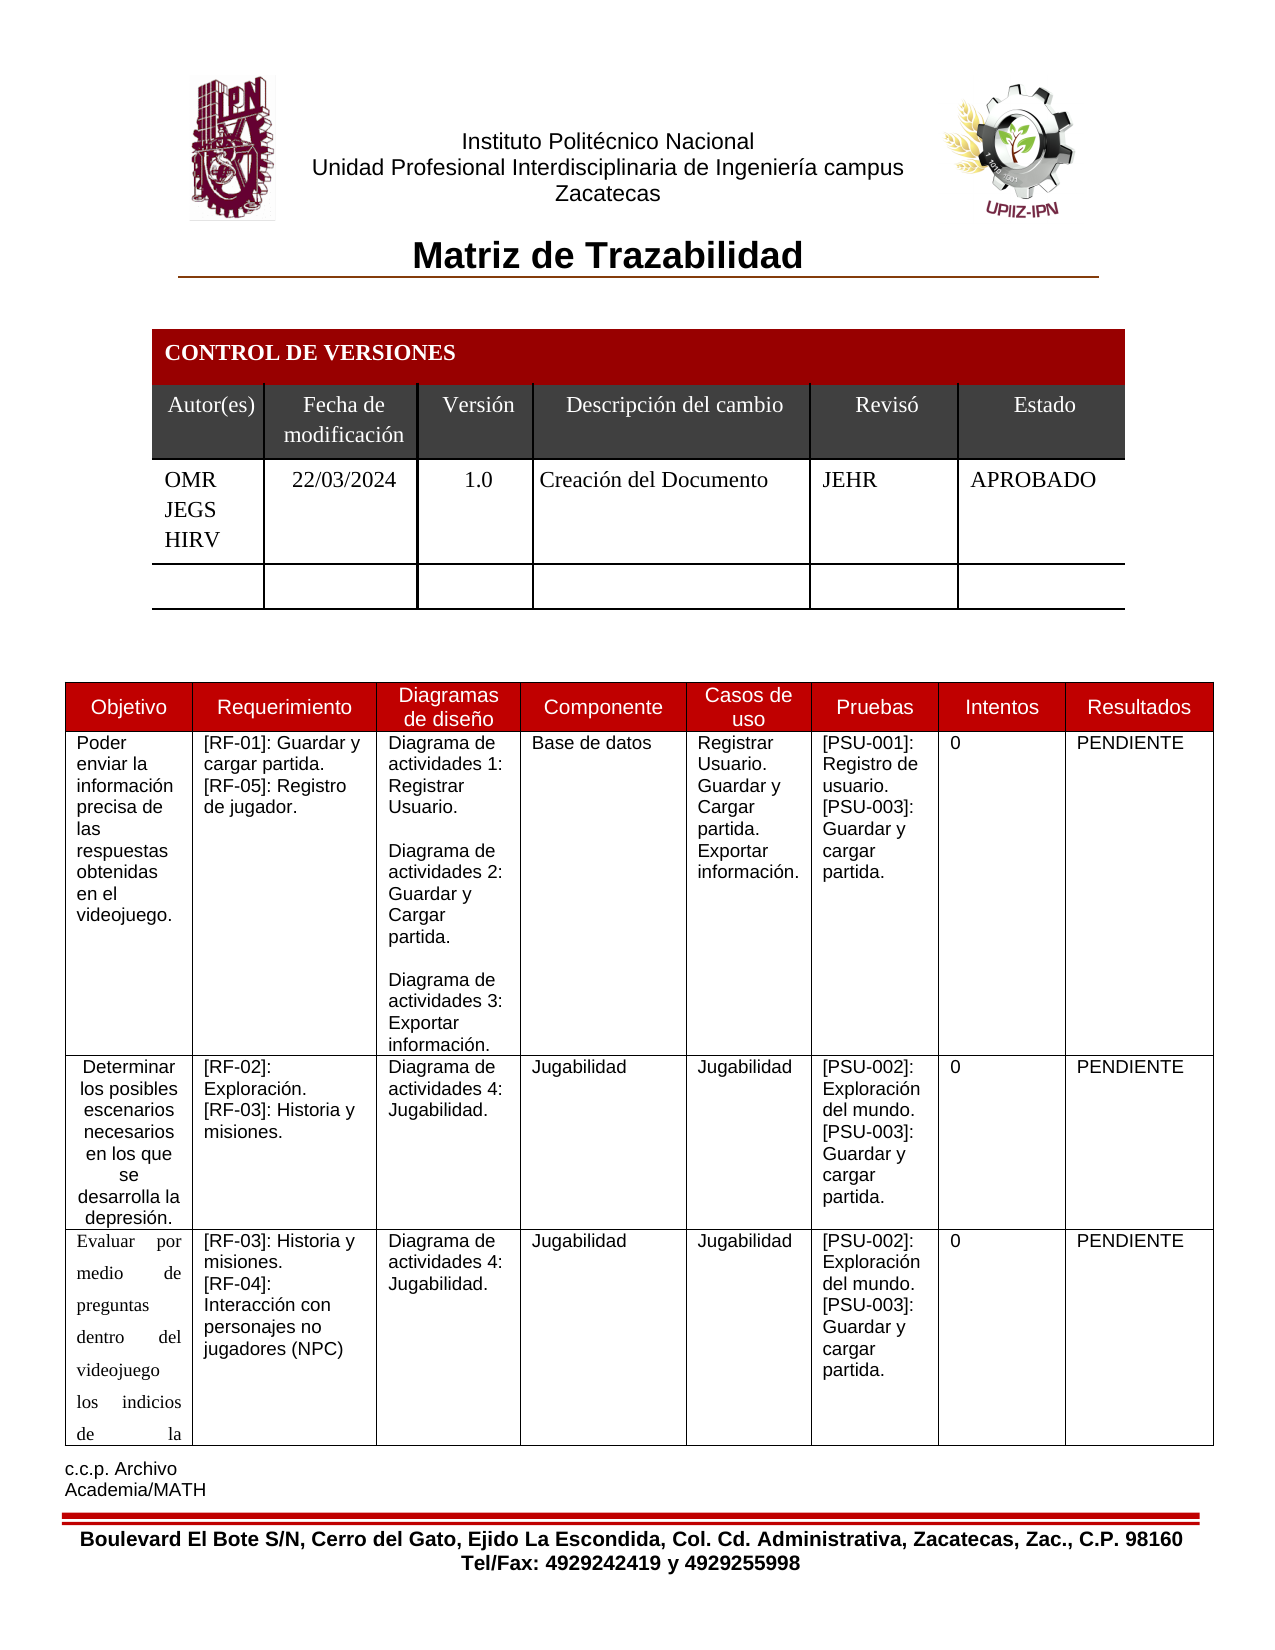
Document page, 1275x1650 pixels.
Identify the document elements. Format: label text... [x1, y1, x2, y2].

table_cell [PSU-002]: Exploración del mundo. [PSU-003]: Guardar y cargar partida. [812, 1230, 938, 1445]
table_cell [811, 565, 957, 608]
table_cell Revisó [811, 385, 957, 458]
table_cell Diagrama de actividades 4: Jugabilidad. [377, 1056, 520, 1228]
table_cell [PSU-002]: Exploración del mundo. [PSU-003]: Guardar y cargar partida. [812, 1056, 938, 1228]
table_cell APROBADO [959, 460, 1125, 563]
table_cell Base de datos [521, 732, 686, 1055]
table_cell [PSU-001]: Registro de usuario. [PSU-003]: Guardar y cargar partida. [812, 732, 938, 1055]
table_header [810, 329, 958, 383]
table_header Diagramas de diseño [377, 683, 520, 731]
table_cell 0 [939, 1230, 1065, 1445]
table_header Pruebas [812, 683, 938, 731]
table_cell Descripción del cambio [534, 385, 809, 458]
table_cell Determinar los posibles escenarios necesarios en los que se desarrolla la depresión. [66, 1056, 192, 1228]
table_cell [534, 565, 809, 608]
table_cell 0 [939, 732, 1065, 1055]
table_cell Registrar Usuario. Guardar y Cargar partida. Exportar información. [687, 732, 811, 1055]
table_cell PENDIENTE [1066, 1230, 1213, 1445]
table_header [958, 329, 1125, 383]
table_cell Poder enviar la información precisa de las respuestas obtenidas en el videojuego. [66, 732, 192, 1055]
table_cell Estado [959, 385, 1125, 458]
table_cell [265, 565, 416, 608]
table_cell Evaluar por medio de preguntas dentro del videojuego los indicios de la depresión. [66, 1230, 192, 1445]
table_header Casos de uso [687, 683, 811, 731]
table_cell Versión [419, 385, 532, 458]
picture [937, 75, 1084, 224]
table_cell OMR JEGS HIRV [152, 460, 263, 563]
table_cell PENDIENTE [1066, 732, 1213, 1055]
table_cell 22/03/2024 [265, 460, 416, 563]
table_cell JEHR [811, 460, 957, 563]
table_cell [419, 565, 532, 608]
table_cell [959, 565, 1125, 608]
table_cell Jugabilidad [687, 1056, 811, 1228]
table_cell Autor(es) [152, 385, 263, 458]
table_header Intentos [939, 683, 1065, 731]
table_cell [RF-02]: Exploración. [RF-03]: Historia y misiones. [193, 1056, 376, 1228]
table_header Componente [521, 683, 686, 731]
table_cell [RF-03]: Historia y misiones. [RF-04]: Interacción con personajes no jugadores (NPC) [193, 1230, 376, 1445]
table_header CONTROL DE VERSIONES [152, 331, 810, 383]
table_cell 0 [939, 1056, 1065, 1228]
table_cell Jugabilidad [521, 1056, 686, 1228]
picture [189, 75, 275, 221]
table_cell Creación del Documento [534, 460, 809, 563]
table_cell [RF-01]: Guardar y cargar partida. [RF-05]: Registro de jugador. [193, 732, 376, 1055]
table_cell Jugabilidad [687, 1230, 811, 1445]
table_cell 1.0 [419, 460, 532, 563]
table_header Requerimiento [193, 683, 376, 731]
table_cell Diagrama de actividades 4: Jugabilidad. [377, 1230, 520, 1445]
table_header Objetivo [66, 683, 192, 731]
table_cell PENDIENTE [1066, 1056, 1213, 1228]
table_cell Fecha de modificación [265, 385, 416, 458]
table_header Resultados [1066, 683, 1213, 731]
table_cell [152, 565, 263, 608]
table_cell Jugabilidad [521, 1230, 686, 1445]
table_cell Diagrama de actividades 1: Registrar Usuario. Diagrama de actividades 2: Guardar y Cargar partida. Diagrama de actividades 3: Exportar información. [377, 732, 520, 1055]
